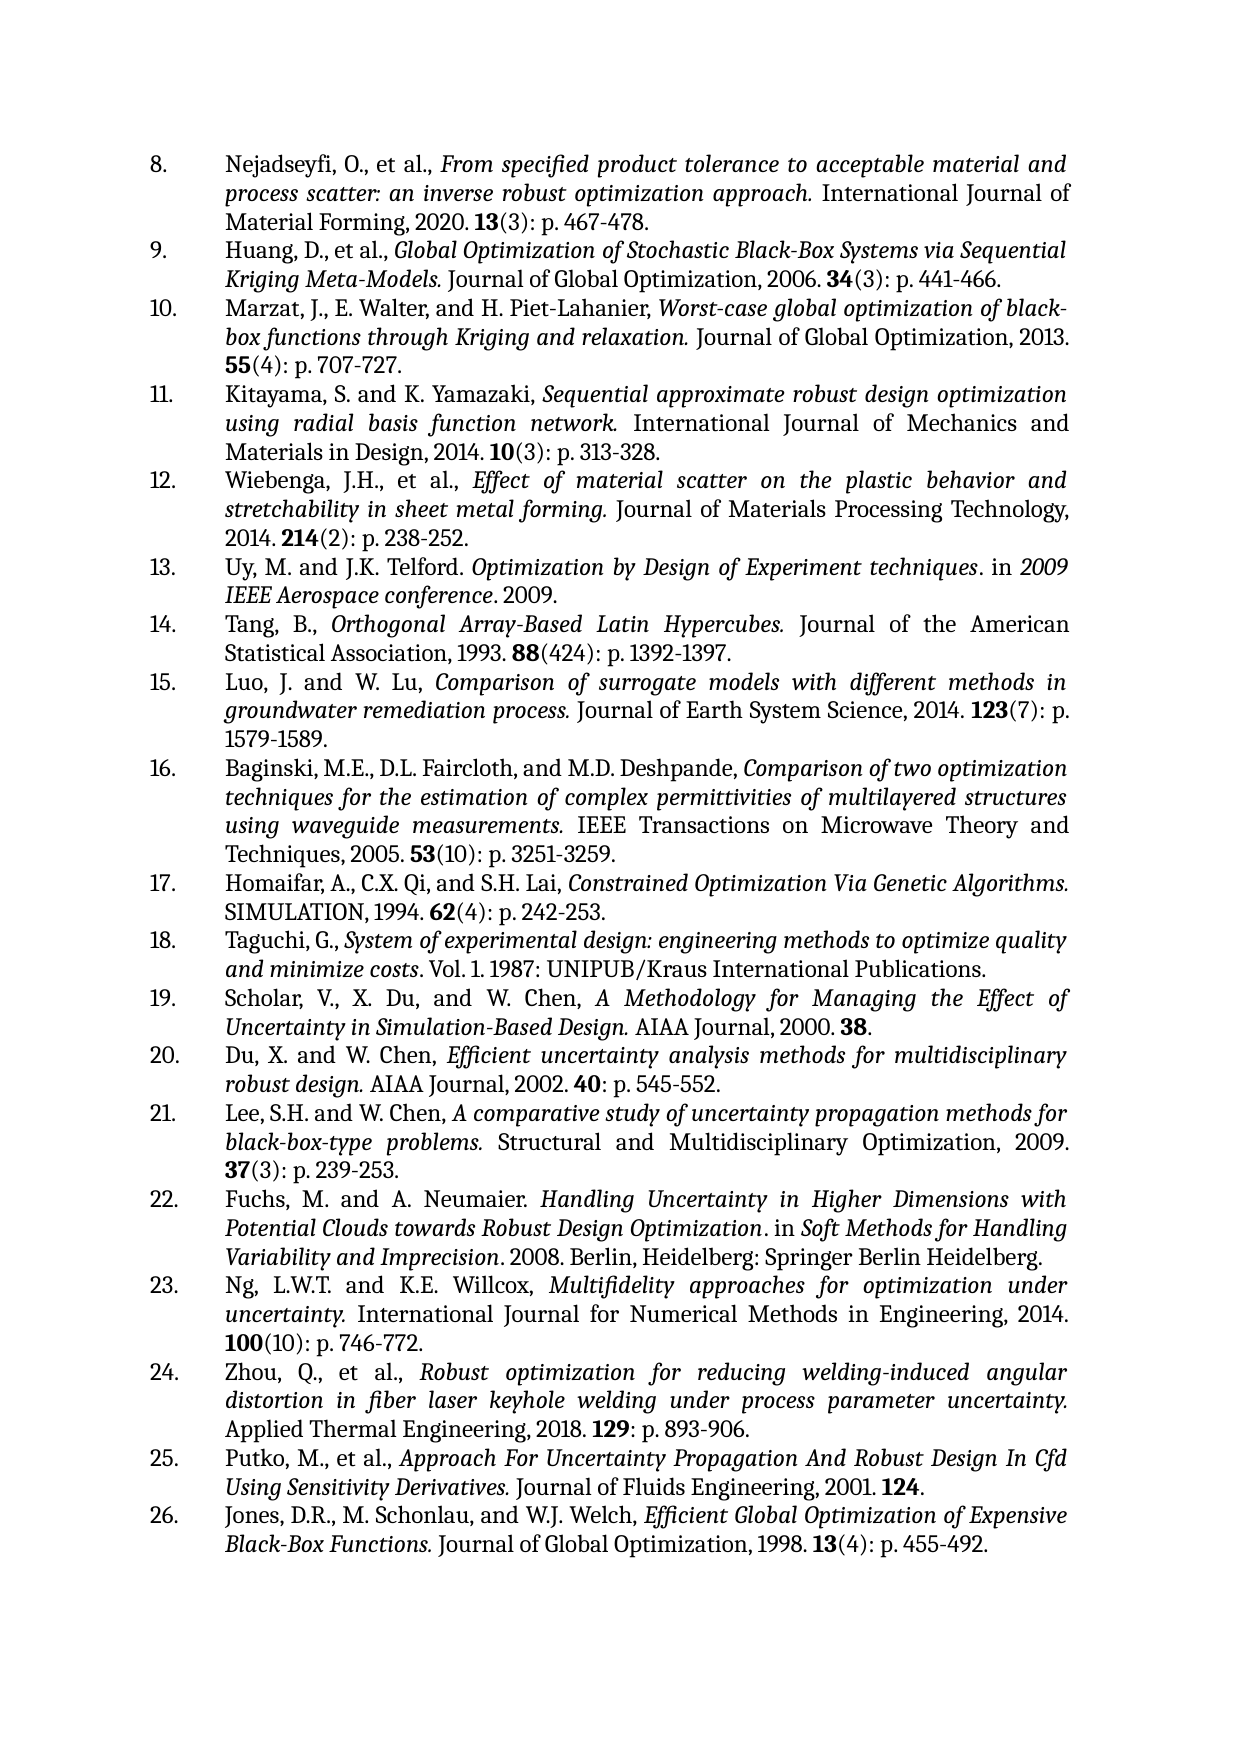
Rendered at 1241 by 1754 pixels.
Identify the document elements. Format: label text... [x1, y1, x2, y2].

text 9. Huang, D., et al., Global Optimization of Stochastic Black-Box Systems via Sequential Kriging Meta-Models. Journal of Global Optimization, 2006. 34(3): p. 441-466. [150, 236, 1070, 294]
text 25. Putko, M., et al., Approach For Uncertainty Propagation And Robust Design In Cfd Using Sensitivity Derivatives. Journal of Fluids Engineering, 2001. 124. [150, 1444, 1070, 1501]
text 18. Taguchi, G., System of experimental design: engineering methods to optimize quality and minimize costs. Vol. 1. 1987: UNIPUB/Kraus International Publications. [150, 926, 1070, 984]
text 14. Tang, B., Orthogonal Array-Based Latin Hypercubes. Journal of the American Statistical Association, 1993. 88(424): p. 1392-1397. [150, 610, 1070, 667]
text 21. Lee, S.H. and W. Chen, A comparative study of uncertainty propagation methods for black-box-type problems. Structural and Multidisciplinary Optimization, 2009. 37(3): p. 239-253. [150, 1099, 1070, 1185]
text 22. Fuchs, M. and A. Neumaier. Handling Uncertainty in Higher Dimensions with Potential Clouds towards Robust Design Optimization. in Soft Methods for Handling Variability and Imprecision. 2008. Berlin, Heidelberg: Springer Berlin Heidelberg. [150, 1185, 1070, 1271]
text 11. Kitayama, S. and K. Yamazaki, Sequential approximate robust design optimization using radial basis function network. International Journal of Mechanics and Materials in Design, 2014. 10(3): p. 313-328. [150, 380, 1070, 466]
text 20. Du, X. and W. Chen, Efficient uncertainty analysis methods for multidisciplinary robust design. AIAA Journal, 2002. 40: p. 545-552. [150, 1041, 1070, 1099]
text 13. Uy, M. and J.K. Telford. Optimization by Design of Experiment techniques. in 2009 IEEE Aerospace conference. 2009. [150, 552, 1070, 610]
text 10. Marzat, J., E. Walter, and H. Piet-Lahanier, Worst-case global optimization of black-box functions through Kriging and relaxation. Journal of Global Optimization, 2013. 55(4): p. 707-727. [150, 294, 1070, 380]
text 16. Baginski, M.E., D.L. Faircloth, and M.D. Deshpande, Comparison of two optimization techniques for the estimation of complex permittivities of multilayered structures using waveguide measurements. IEEE Transactions on Microwave Theory and Techniques, 2005. 53(10): p. 3251-3259. [150, 754, 1070, 869]
text 15. Luo, J. and W. Lu, Comparison of surrogate models with different methods in groundwater remediation process. Journal of Earth System Science, 2014. 123(7): p. 1579-1589. [150, 667, 1070, 754]
text 24. Zhou, Q., et al., Robust optimization for reducing welding-induced angular distortion in fiber laser keyhole welding under process parameter uncertainty. Applied Thermal Engineering, 2018. 129: p. 893-906. [150, 1357, 1070, 1444]
text 19. Scholar, V., X. Du, and W. Chen, A Methodology for Managing the Effect of Uncertainty in Simulation-Based Design. AIAA Journal, 2000. 38. [150, 984, 1070, 1041]
text 26. Jones, D.R., M. Schonlau, and W.J. Welch, Efficient Global Optimization of Expensive Black-Box Functions. Journal of Global Optimization, 1998. 13(4): p. 455-492. [150, 1501, 1070, 1559]
text 8. Nejadseyfi, O., et al., From specified product tolerance to acceptable material and process scatter: an inverse robust optimization approach. International Journal of Material Forming, 2020. 13(3): p. 467-478. [150, 150, 1070, 236]
text 23. Ng, L.W.T. and K.E. Willcox, Multifidelity approaches for optimization under uncertainty. International Journal for Numerical Methods in Engineering, 2014. 100(10): p. 746-772. [150, 1271, 1070, 1357]
text 12. Wiebenga, J.H., et al., Effect of material scatter on the plastic behavior and stretchability in sheet metal forming. Journal of Materials Processing Technology, 2014. 214(2): p. 238-252. [150, 466, 1070, 552]
text 17. Homaifar, A., C.X. Qi, and S.H. Lai, Constrained Optimization Via Genetic Algorithms. SIMULATION, 1994. 62(4): p. 242-253. [150, 869, 1070, 926]
